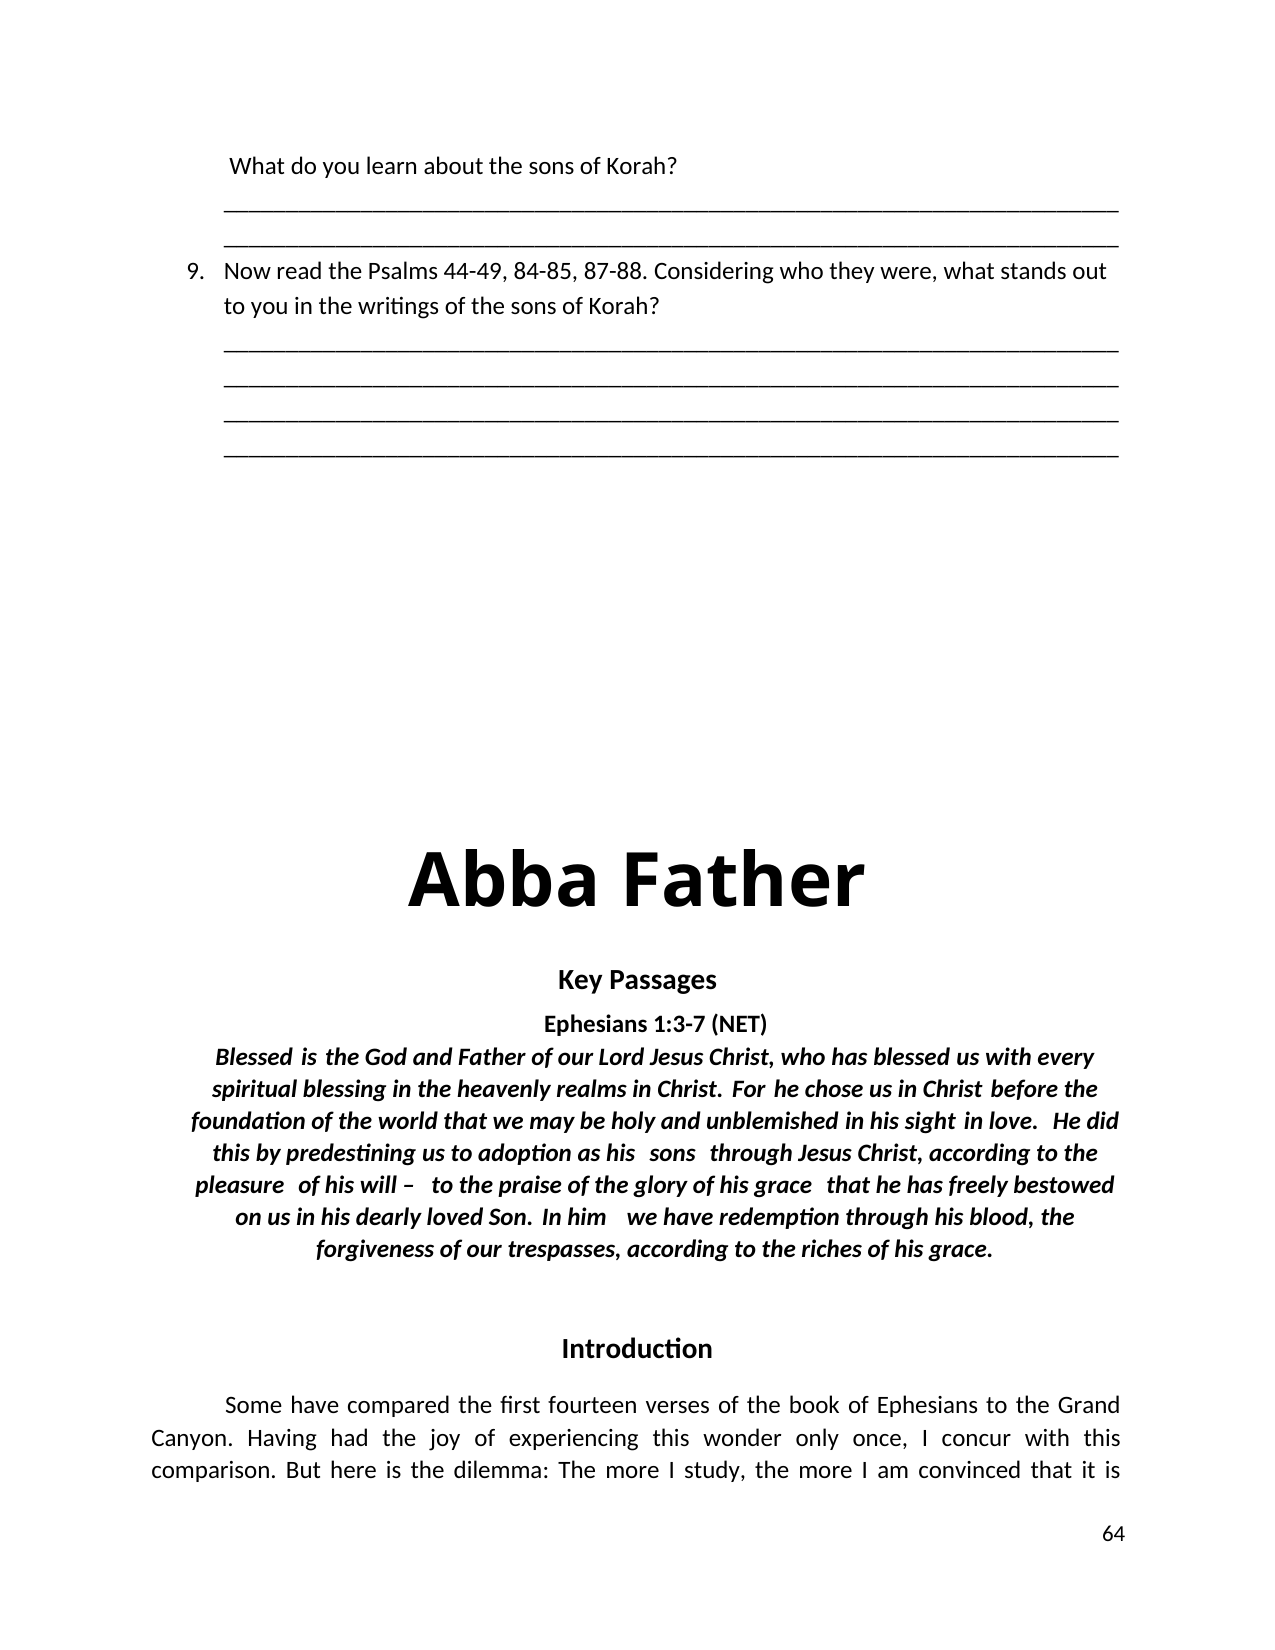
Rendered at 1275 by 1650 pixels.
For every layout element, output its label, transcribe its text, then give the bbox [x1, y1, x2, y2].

text Abba Father [150, 826, 1125, 928]
subtitle Key Passages [187, 961, 1087, 997]
list Now read the Psalms 44-49, 84-85, 87-88. Considering who they were, what stands out to you in the writings of the sons of Korah? ________________________________________________________________________________________________________________________________________________________________________________________________________________________________________________________________________________________________ [186, 255, 1124, 461]
text Ephesians 1:3-7 (NET) [187, 1008, 1125, 1039]
subtitle Introduction [150, 1331, 1124, 1366]
text Blessed is the God and Father of our Lord Jesus Christ, who has blessed us with every spiritual blessing in the heavenly realms in Christ. For he chose us in Christ before the foundation of the world that we may be holy and unblemished in his sight in love. He did this by predestining us to adoption as his sons through Jesus Christ, according to the pleasure of his will – to the praise of the glory of his grace that he has freely bestowed on us in his dearly loved Son. In him we have redemption through his blood, the forgiveness of our trespasses, according to the riches of his grace. [187, 1041, 1125, 1263]
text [151, 1389, 1122, 1485]
list What do you learn about the sons of Korah? ________________________________________________________________________________________________________________________________________________ [223, 150, 1124, 251]
